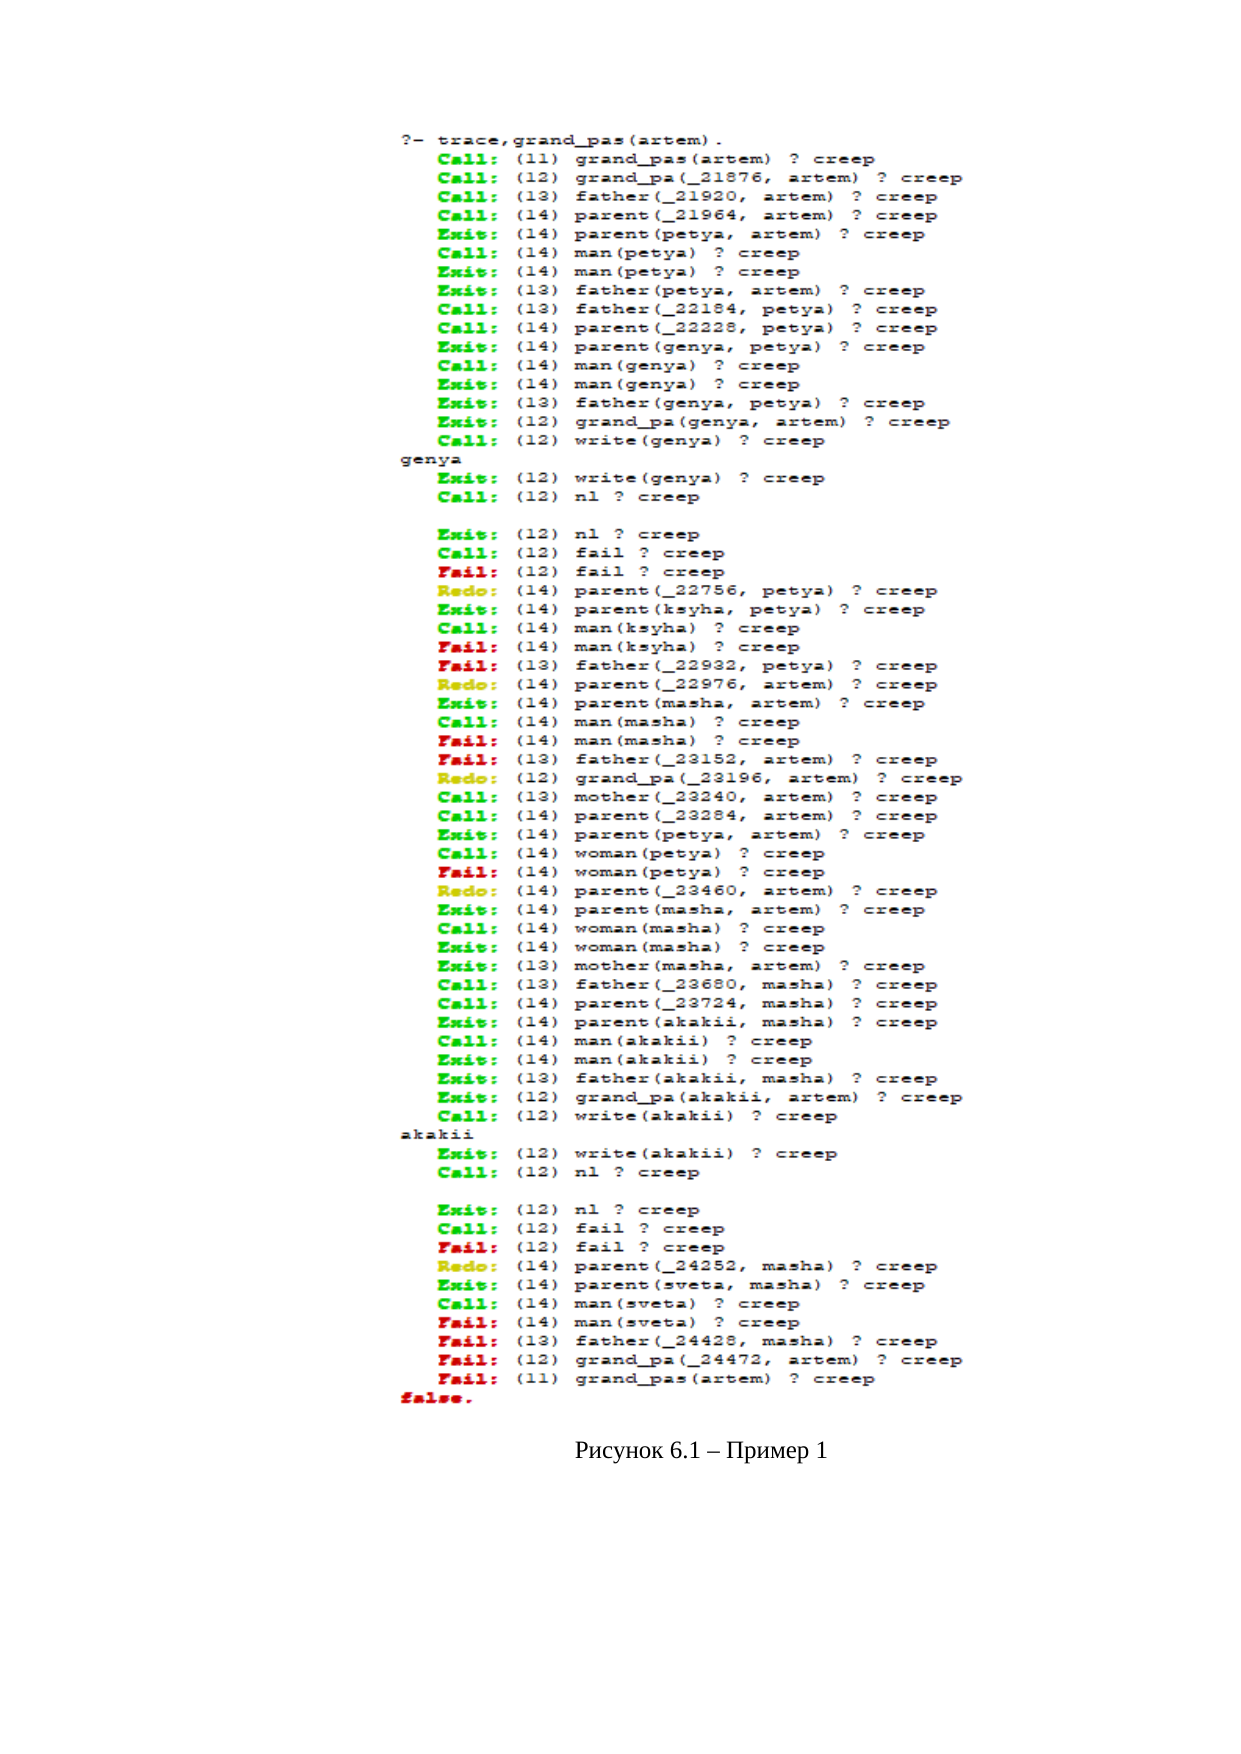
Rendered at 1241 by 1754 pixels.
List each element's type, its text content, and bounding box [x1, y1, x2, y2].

text Рисунок 6.1 – Пример 1 [177, 1435, 1152, 1464]
picture [392, 118, 1010, 1419]
